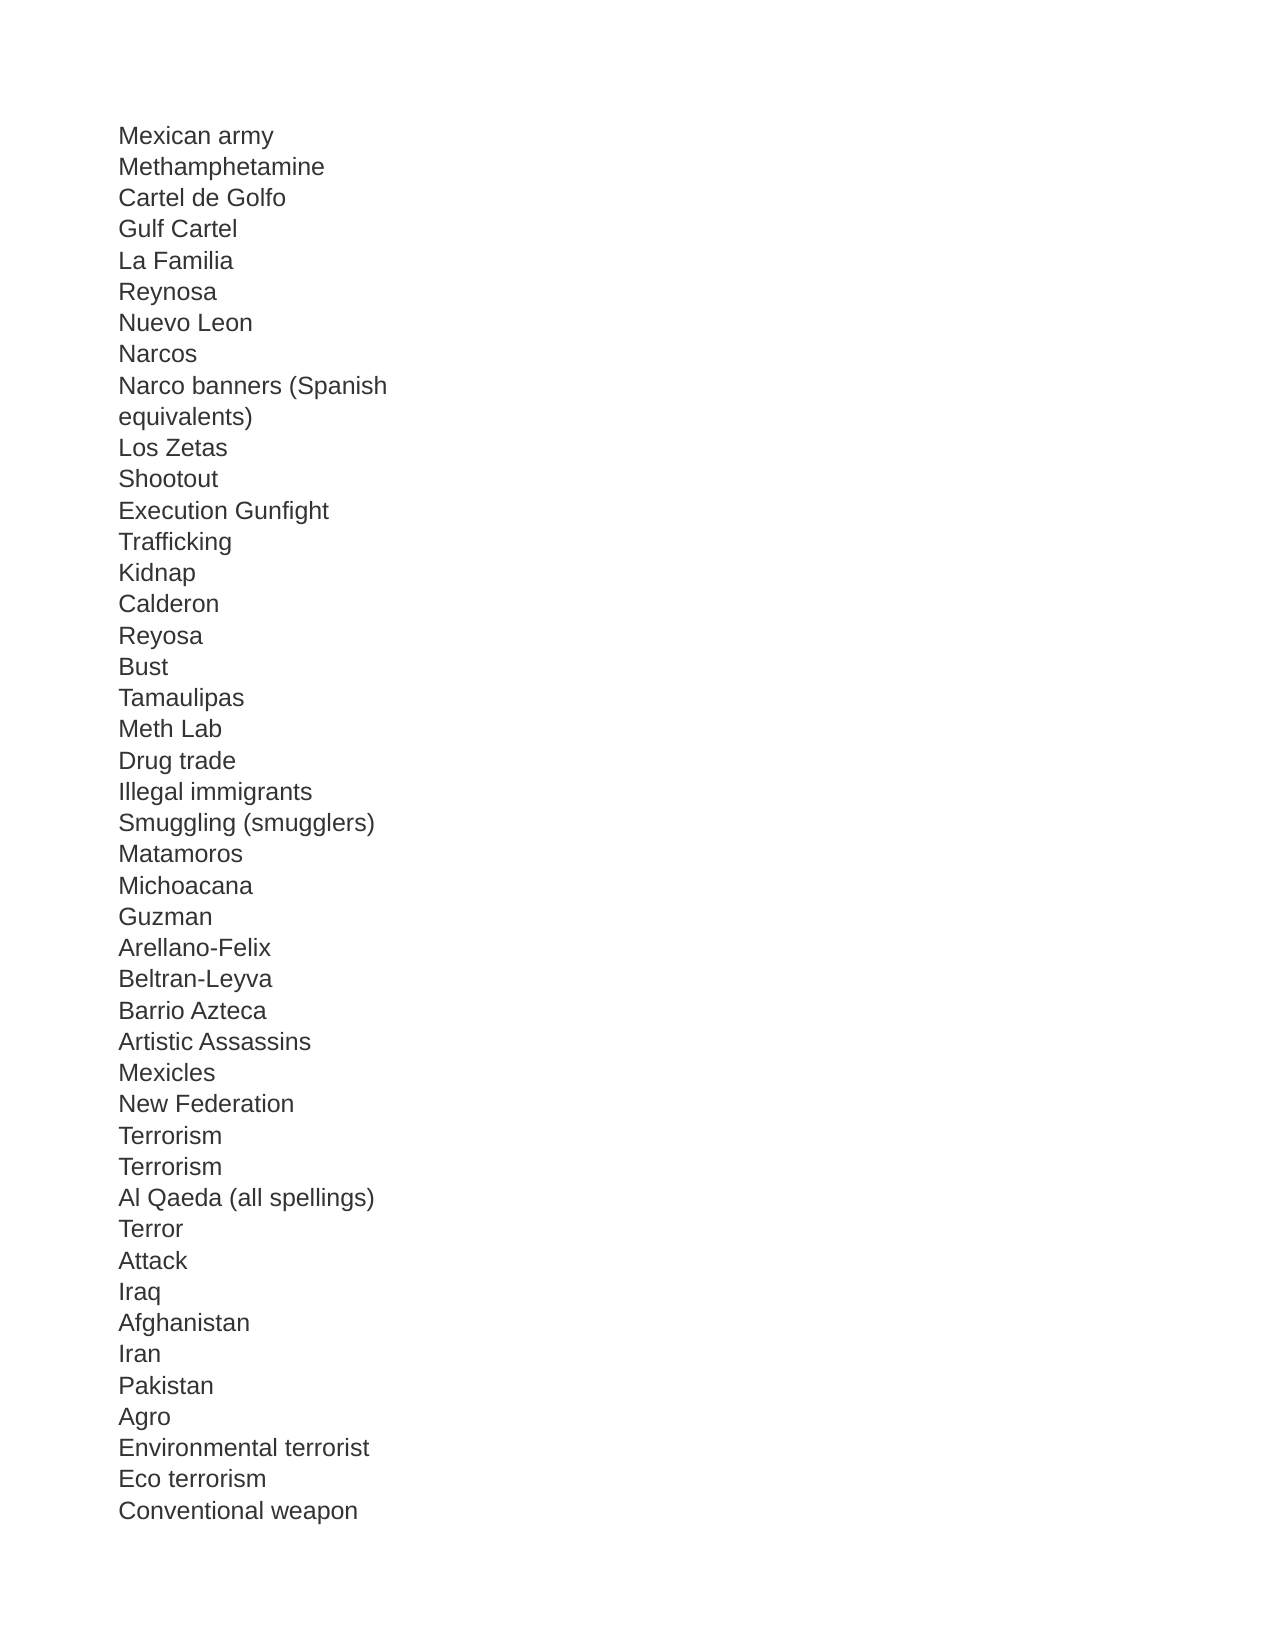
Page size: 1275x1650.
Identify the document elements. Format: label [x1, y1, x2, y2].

text [118, 118, 1157, 1524]
